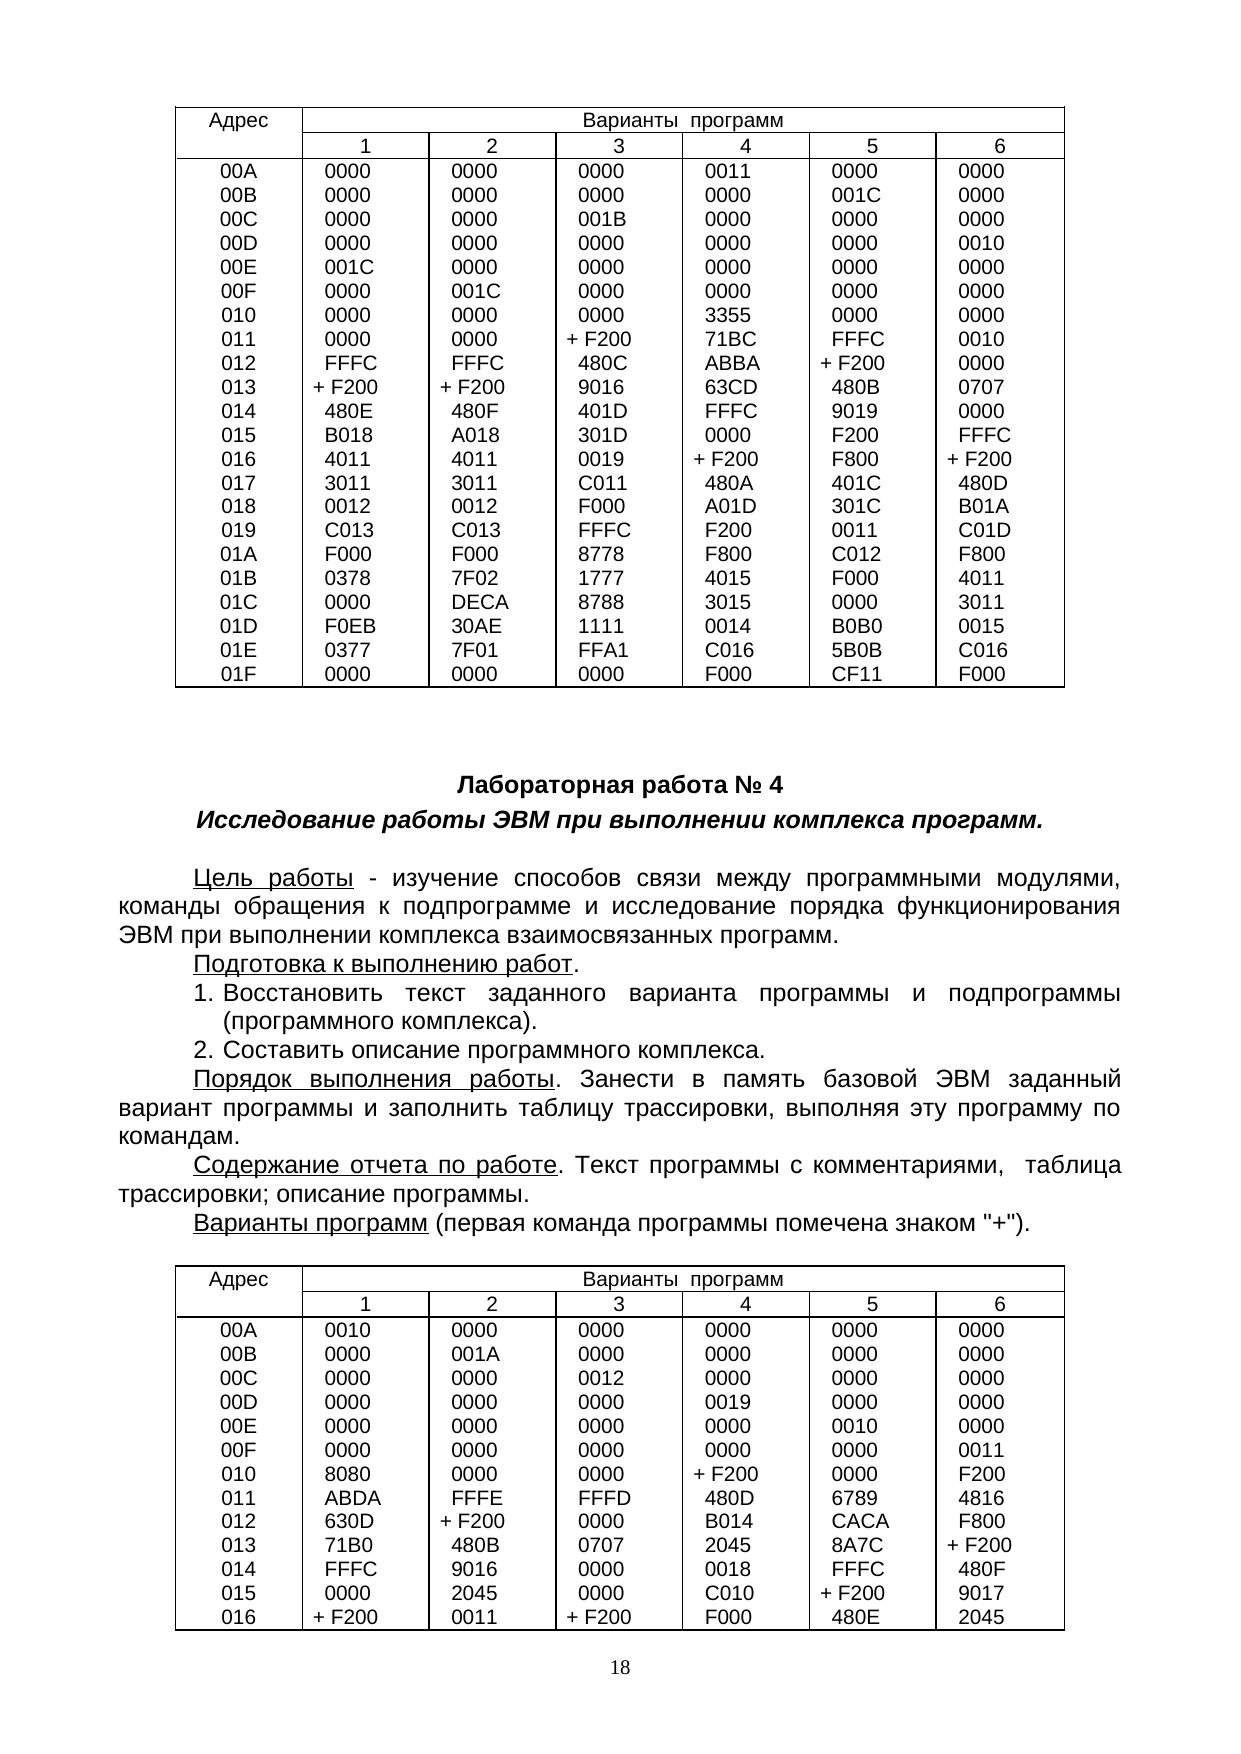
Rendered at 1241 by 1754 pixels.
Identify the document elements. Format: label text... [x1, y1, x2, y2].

table_cell 4 [683, 1292, 809, 1316]
table_cell 0000 0000 0000 0010 0000 0000 0000 0010 0000 0707 0000 FFFC + F200 480D B01A C01D F800 4011 3011 0015 C016 F000 [937, 159, 1064, 686]
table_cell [176, 1317, 302, 1629]
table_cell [937, 1318, 1064, 1629]
table_cell 0000 0000 0000 0000 001C 0000 0000 0000 FFFC + F200 480E B018 4011 3011 0012 C013 F000 0378 0000 F0EB 0377 0000 [303, 159, 428, 686]
table_cell 2 [430, 1292, 555, 1316]
table_cell [176, 132, 302, 157]
table_cell 2 [430, 133, 555, 157]
table_cell 1 [303, 1292, 428, 1316]
table_cell 0000 0000 001B 0000 0000 0000 0000 + F200 480C 9016 401D 301D 0019 C011 F000 FFFC 8778 1777 8788 1111 FFA1 0000 [557, 159, 682, 686]
table_cell 0000 0000 0000 0000 0000 001C 0000 0000 FFFC + F200 480F A018 4011 3011 0012 C013 F000 7F02 DECA 30AE 7F01 0000 [430, 159, 555, 686]
table_cell 6 [937, 133, 1064, 157]
table_cell 00A 00B 00C 00D 00E 00F 010 011 012 013 014 015 016 017 018 019 01A 01B 01C 01D 01E 01F [176, 159, 302, 686]
table_header Варианты программ [303, 1267, 1064, 1291]
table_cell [430, 1318, 555, 1629]
text Варианты программ (первая команда программы помечена знаком "+"). [118, 1208, 1122, 1236]
text Содержание отчета по работе. Текст программы с комментариями, таблица трассировки; описание программы. [118, 1150, 1122, 1208]
table_cell 3 [557, 133, 682, 157]
subtitle Лабораторная работа № 4 [118, 770, 1122, 799]
table_cell 0011 0000 0000 0000 0000 0000 3355 71BC ABBA 63CD FFFC 0000 + F200 480A A01D F200 F800 4015 3015 0014 C016 F000 [683, 159, 809, 686]
list Восстановить текст заданного варианта программы и подпрограммы (программного комплекса). [193, 978, 1122, 1035]
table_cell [303, 1318, 428, 1629]
text Исследование работы ЭВМ при выполнении комплекса программ. [118, 805, 1122, 834]
table_cell 5 [810, 1292, 935, 1316]
table_header Варианты программ [303, 108, 1064, 132]
table_cell 3 [557, 1292, 682, 1316]
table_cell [557, 1318, 682, 1629]
text Подготовка к выполнению работ. [118, 949, 1122, 978]
text Цель работы - изучение способов связи между программными модулями, команды обращения к подпрограмме и исследование порядка функционирования ЭВМ при выполнении комплекса взаимосвязанных программ. [118, 863, 1122, 949]
table_header Адрес [176, 1267, 302, 1291]
table_cell 1 [303, 133, 428, 157]
table_cell 0000 001C 0000 0000 0000 0000 0000 FFFC + F200 480B 9019 F200 F800 401C 301C 0011 C012 F000 0000 B0B0 5B0B CF11 [810, 159, 935, 686]
table_cell 4 [683, 133, 809, 157]
table_header Адрес [176, 108, 302, 132]
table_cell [683, 1318, 809, 1629]
table_cell [176, 1291, 302, 1316]
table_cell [810, 1318, 935, 1629]
text Порядок выполнения работы. Занести в память базовой ЭВМ заданный вариант программы и заполнить таблицу трассировки, выполняя эту программу по командам. [118, 1064, 1122, 1150]
table_cell 6 [937, 1292, 1064, 1316]
table_cell 5 [810, 133, 935, 157]
list Составить описание программного комплекса. [193, 1035, 1122, 1064]
